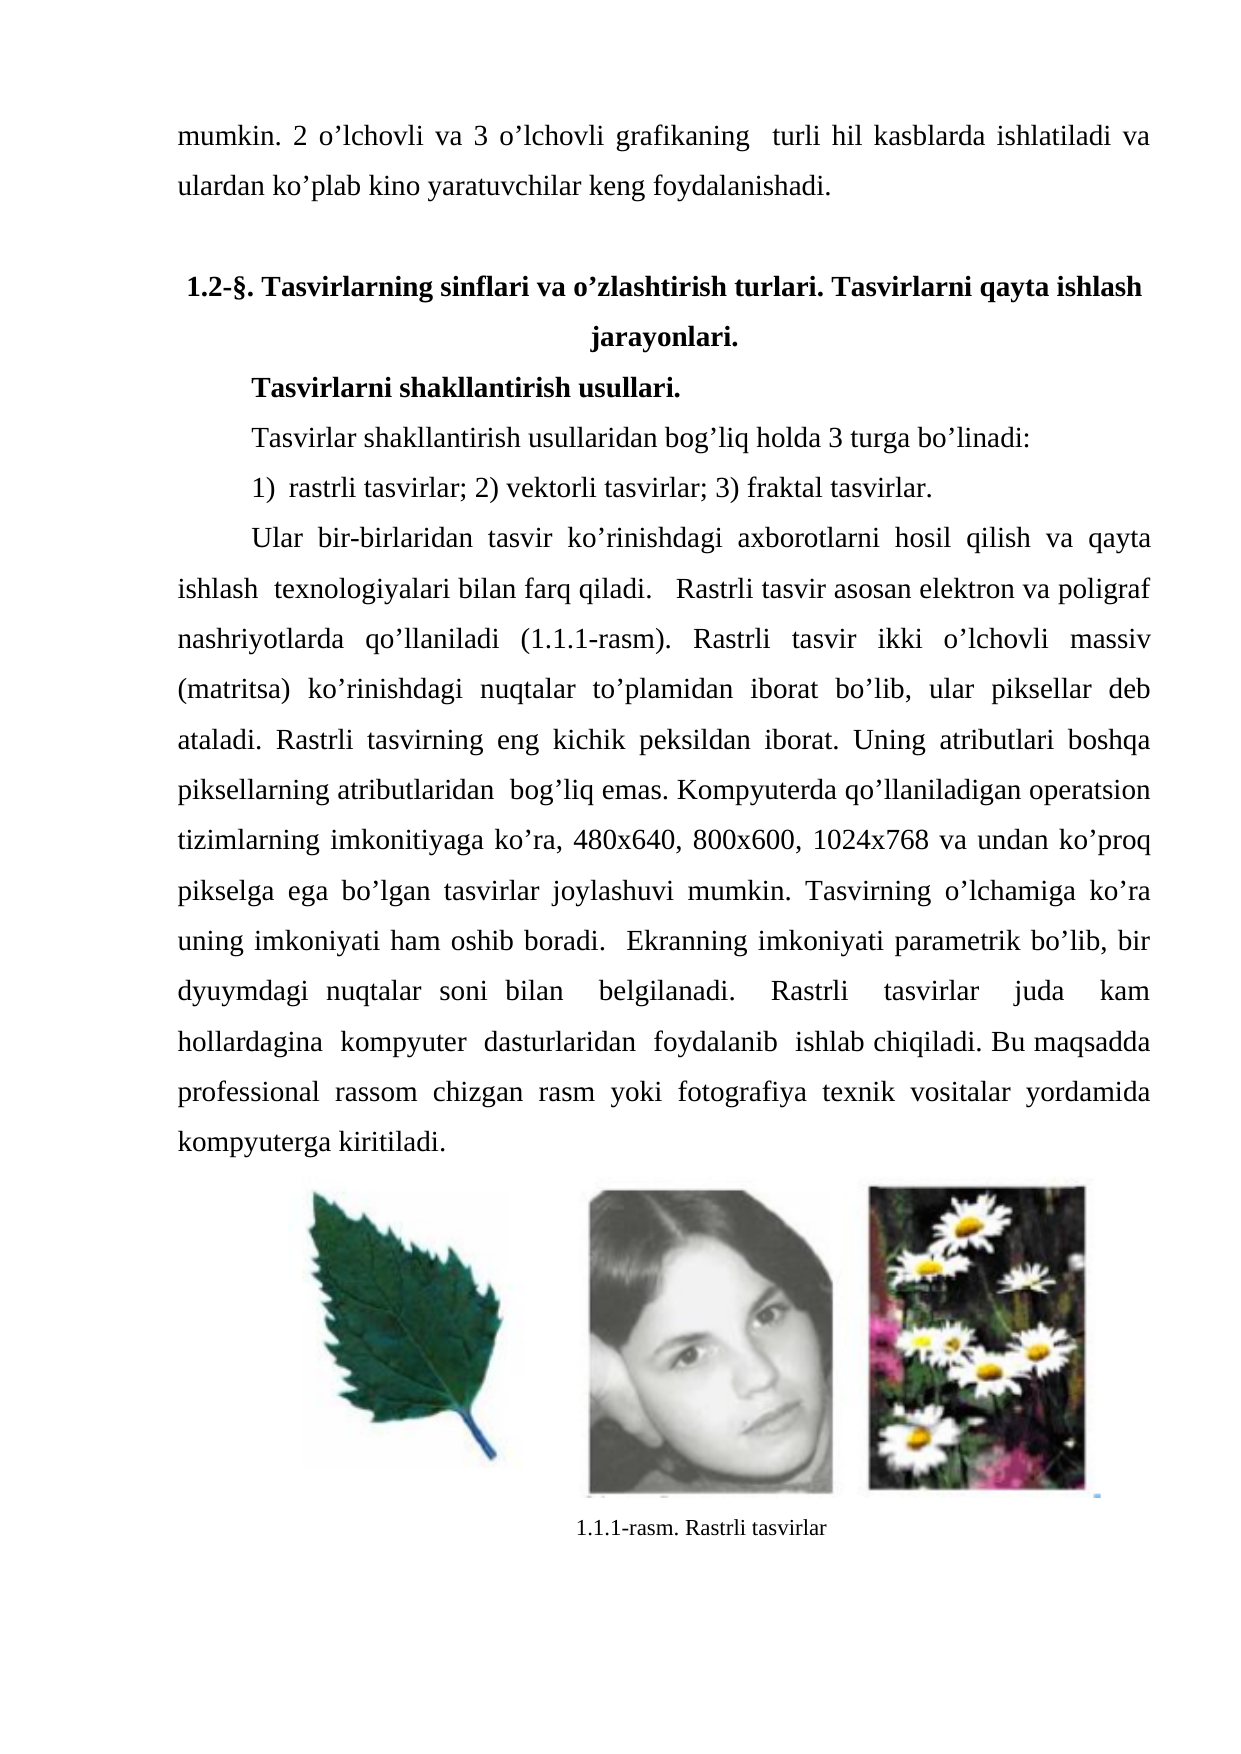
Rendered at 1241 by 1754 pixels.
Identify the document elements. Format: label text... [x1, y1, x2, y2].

text 1.2-§. Tasvirlarning sinflari va o’zlashtirish turlari. Tasvirlarni qayta ishlash jarayonlari. [177, 269, 1152, 353]
picture [258, 1174, 1101, 1498]
text Tasvirlarni shakllantirish usullari. [177, 370, 1152, 403]
text 1.1.1-rasm. Rastrli tasvirlar [177, 1514, 1152, 1541]
text Tasvirlar shakllantirish usullaridan bog’liq holda 3 turga bo’linadi: [177, 420, 1152, 453]
text Ular bir-birlaridan tasvir ko’rinishdagi axborotlarni hosil qilish va qayta ishlash texnologiyalari bilan farq qiladi. Rastrli tasvir asosan elektron va poligraf nashriyotlarda qo’llaniladi (1.1.1-rasm). Rastrli tasvir ikki o’lchovli massiv (matritsa) ko’rinishdagi nuqtalar to’plamidan iborat bo’lib, ular piksellar deb ataladi. Rastrli tasvirning eng kichik peksildan iborat. Uning atributlari boshqa piksellarning atributlaridan bog’liq emas. Kompyuterda qo’llaniladigan operatsion tizimlarning imkonitiyaga ko’ra, 480x640, 800x600, 1024x768 va undan ko’proq pikselga ega bo’lgan tasvirlar joylashuvi mumkin. Tasvirning o’lchamiga ko’ra uning imkoniyati ham oshib boradi. Ekranning imkoniyati parametrik bo’lib, bir dyuymdagi nuqtalar soni bilan belgilanadi. Rastrli tasvirlar juda kam hollardagina kompyuter dasturlaridan foydalanib ishlab chiqiladi. Bu maqsadda professional rassom chizgan rasm yoki fotografiya texnik vositalar yordamida kompyuterga kiritiladi. [177, 521, 1152, 1158]
list rastrli tasvirlar; 2) vektorli tasvirlar; 3) fraktal tasvirlar. [251, 470, 1152, 504]
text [177, 118, 1152, 202]
